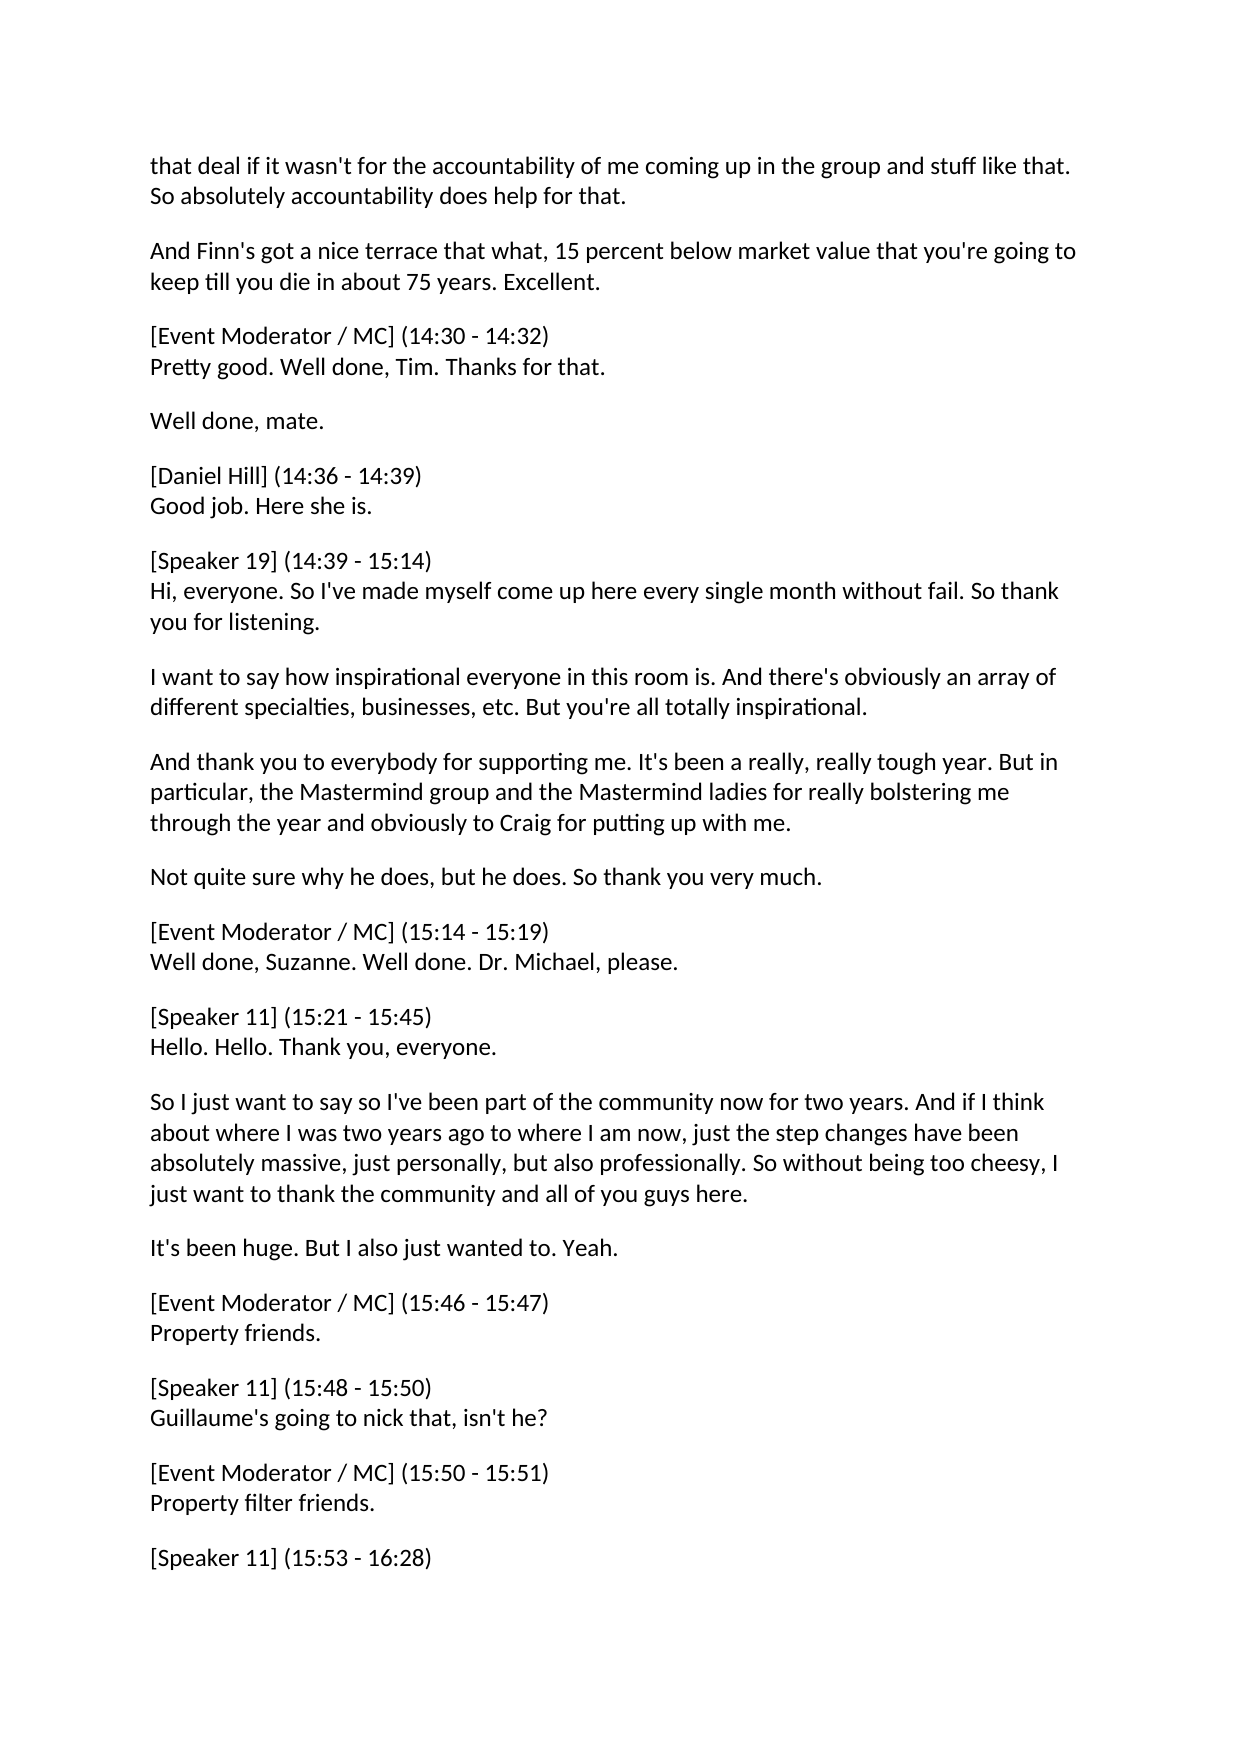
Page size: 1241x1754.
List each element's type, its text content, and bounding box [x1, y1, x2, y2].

text Well done, mate. [150, 405, 1090, 436]
text Well done, Suzanne. Well done. Dr. Michael, please. [150, 946, 1090, 977]
text [Speaker 11] (15:21 - 15:45) [150, 1001, 1090, 1032]
text Not quite sure why he does, but he does. So thank you very much. [150, 861, 1090, 892]
text It's been huge. But I also just wanted to. Yeah. [150, 1232, 1090, 1263]
text And Finn's got a nice terrace that what, 15 percent below market value that you're going to keep till you die in about 75 years. Excellent. [150, 235, 1090, 296]
text [Daniel Hill] (14:36 - 14:39) [150, 460, 1090, 490]
text Property friends. [150, 1317, 1090, 1348]
text [Speaker 11] (15:48 - 15:50) [150, 1372, 1090, 1402]
text [Event Moderator / MC] (15:14 - 15:19) [150, 916, 1090, 946]
text Property filter friends. [150, 1488, 1090, 1518]
text So I just want to say so I've been part of the community now for two years. And if I think about where I was two years ago to where I am now, just the step changes have been absolutely massive, just personally, but also professionally. So without being too cheesy, I just want to thank the community and all of you guys here. [150, 1086, 1090, 1208]
text I want to say how inspirational everyone in this room is. And there's obviously an array of different specialties, businesses, etc. But you're all totally inspirational. [150, 661, 1090, 722]
text Hi, everyone. So I've made myself come up here every single month without fail. So thank you for listening. [150, 576, 1090, 637]
text [Event Moderator / MC] (15:50 - 15:51) [150, 1457, 1090, 1488]
text Pretty good. Well done, Tim. Thanks for that. [150, 351, 1090, 381]
text [Event Moderator / MC] (14:30 - 14:32) [150, 320, 1090, 351]
text And thank you to everybody for supporting me. It's been a really, really tough year. But in particular, the Mastermind group and the Mastermind ladies for really bolstering me through the year and obviously to Craig for putting up with me. [150, 746, 1090, 837]
text [Speaker 19] (14:39 - 15:14) [150, 545, 1090, 576]
text Good job. Here she is. [150, 490, 1090, 521]
text [Speaker 11] (15:53 - 16:28) [150, 1542, 1090, 1573]
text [150, 150, 1090, 211]
text Hello. Hello. Thank you, everyone. [150, 1032, 1090, 1062]
text Guillaume's going to nick that, isn't he? [150, 1402, 1090, 1433]
text [Event Moderator / MC] (15:46 - 15:47) [150, 1287, 1090, 1317]
